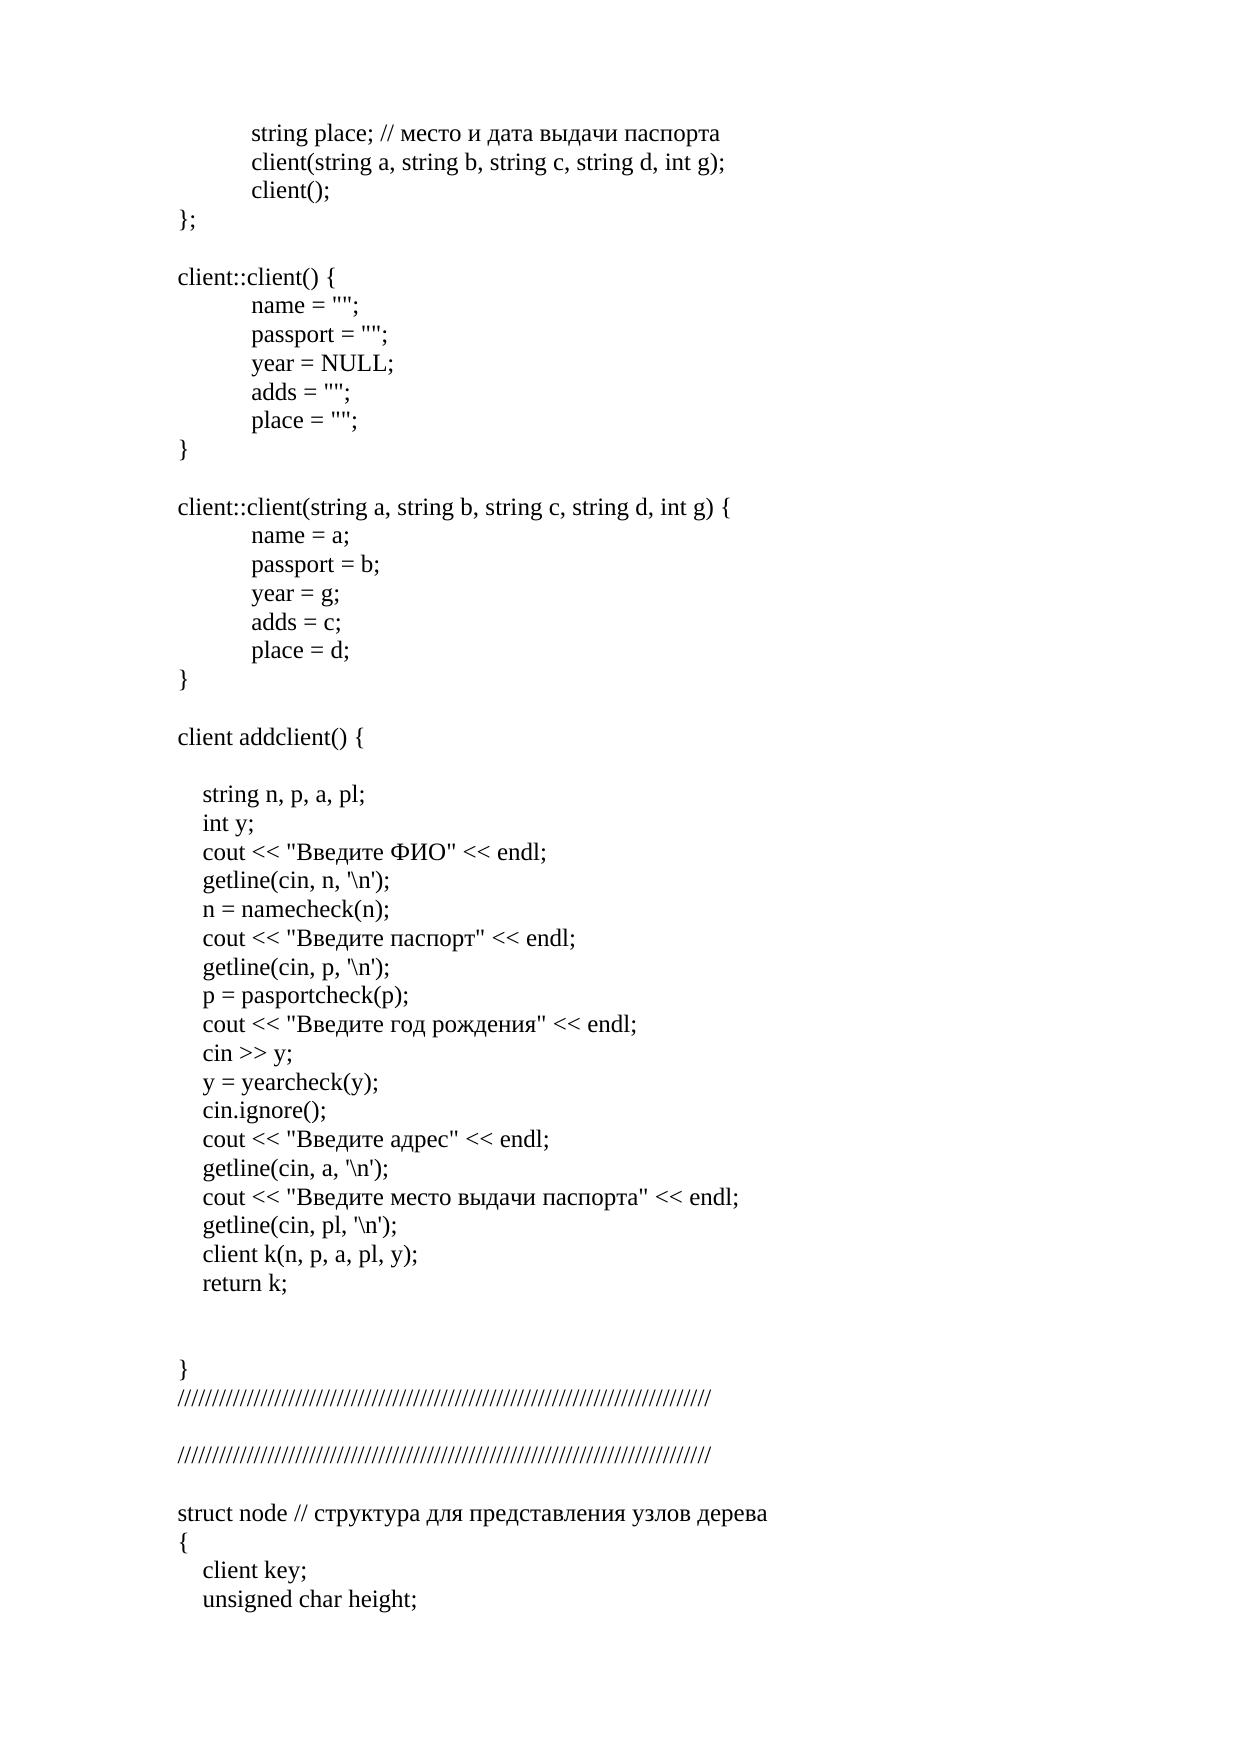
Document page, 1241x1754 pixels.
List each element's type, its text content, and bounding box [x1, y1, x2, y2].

text int y; [177, 808, 1152, 837]
text getline(cin, a, '\n'); [177, 1153, 1152, 1182]
text adds = ""; [177, 377, 1152, 406]
text client::client() { [177, 262, 1152, 291]
text n = namecheck(n); [177, 894, 1152, 923]
text } [177, 1354, 1152, 1383]
text place = ""; [177, 406, 1152, 434]
text cin >> y; [177, 1038, 1152, 1067]
text return k; [177, 1268, 1152, 1297]
text } [177, 664, 1152, 693]
text year = NULL; [177, 348, 1152, 377]
text adds = c; [177, 607, 1152, 636]
text passport = ""; [177, 319, 1152, 348]
text client(); [177, 176, 1152, 204]
text client addclient() { [177, 722, 1152, 751]
text ///////////////////////////////////////////////////////////////////////////// [177, 1383, 1152, 1412]
text ///////////////////////////////////////////////////////////////////////////// [177, 1441, 1152, 1469]
text client::client(string a, string b, string c, string d, int g) { [177, 492, 1152, 521]
text name = a; [177, 521, 1152, 549]
text passport = b; [177, 549, 1152, 578]
text y = yearcheck(y); [177, 1067, 1152, 1096]
text getline(cin, pl, '\n'); [177, 1211, 1152, 1239]
text { [177, 1527, 1152, 1556]
text cout << "Введите место выдачи паспорта" << endl; [177, 1182, 1152, 1211]
text }; [177, 204, 1152, 233]
text cin.ignore(); [177, 1096, 1152, 1124]
text struct node // структура для представления узлов дерева [177, 1498, 1152, 1527]
text year = g; [177, 578, 1152, 607]
text cout << "Введите паспорт" << endl; [177, 923, 1152, 952]
text cout << "Введите адрес" << endl; [177, 1124, 1152, 1153]
text name = ""; [177, 291, 1152, 319]
text cout << "Введите год рождения" << endl; [177, 1009, 1152, 1038]
text client k(n, p, a, pl, y); [177, 1239, 1152, 1268]
text unsigned char height; [177, 1584, 1152, 1613]
text cout << "Введите ФИО" << endl; [177, 837, 1152, 866]
text getline(cin, n, '\n'); [177, 866, 1152, 894]
text } [177, 434, 1152, 463]
text string n, p, a, pl; [177, 779, 1152, 808]
text getline(cin, p, '\n'); [177, 952, 1152, 981]
text string place; // место и дата выдачи паспорта [177, 118, 1152, 147]
text client key; [177, 1556, 1152, 1584]
text client(string a, string b, string c, string d, int g); [177, 147, 1152, 176]
text p = pasportcheck(p); [177, 981, 1152, 1009]
text place = d; [177, 636, 1152, 664]
